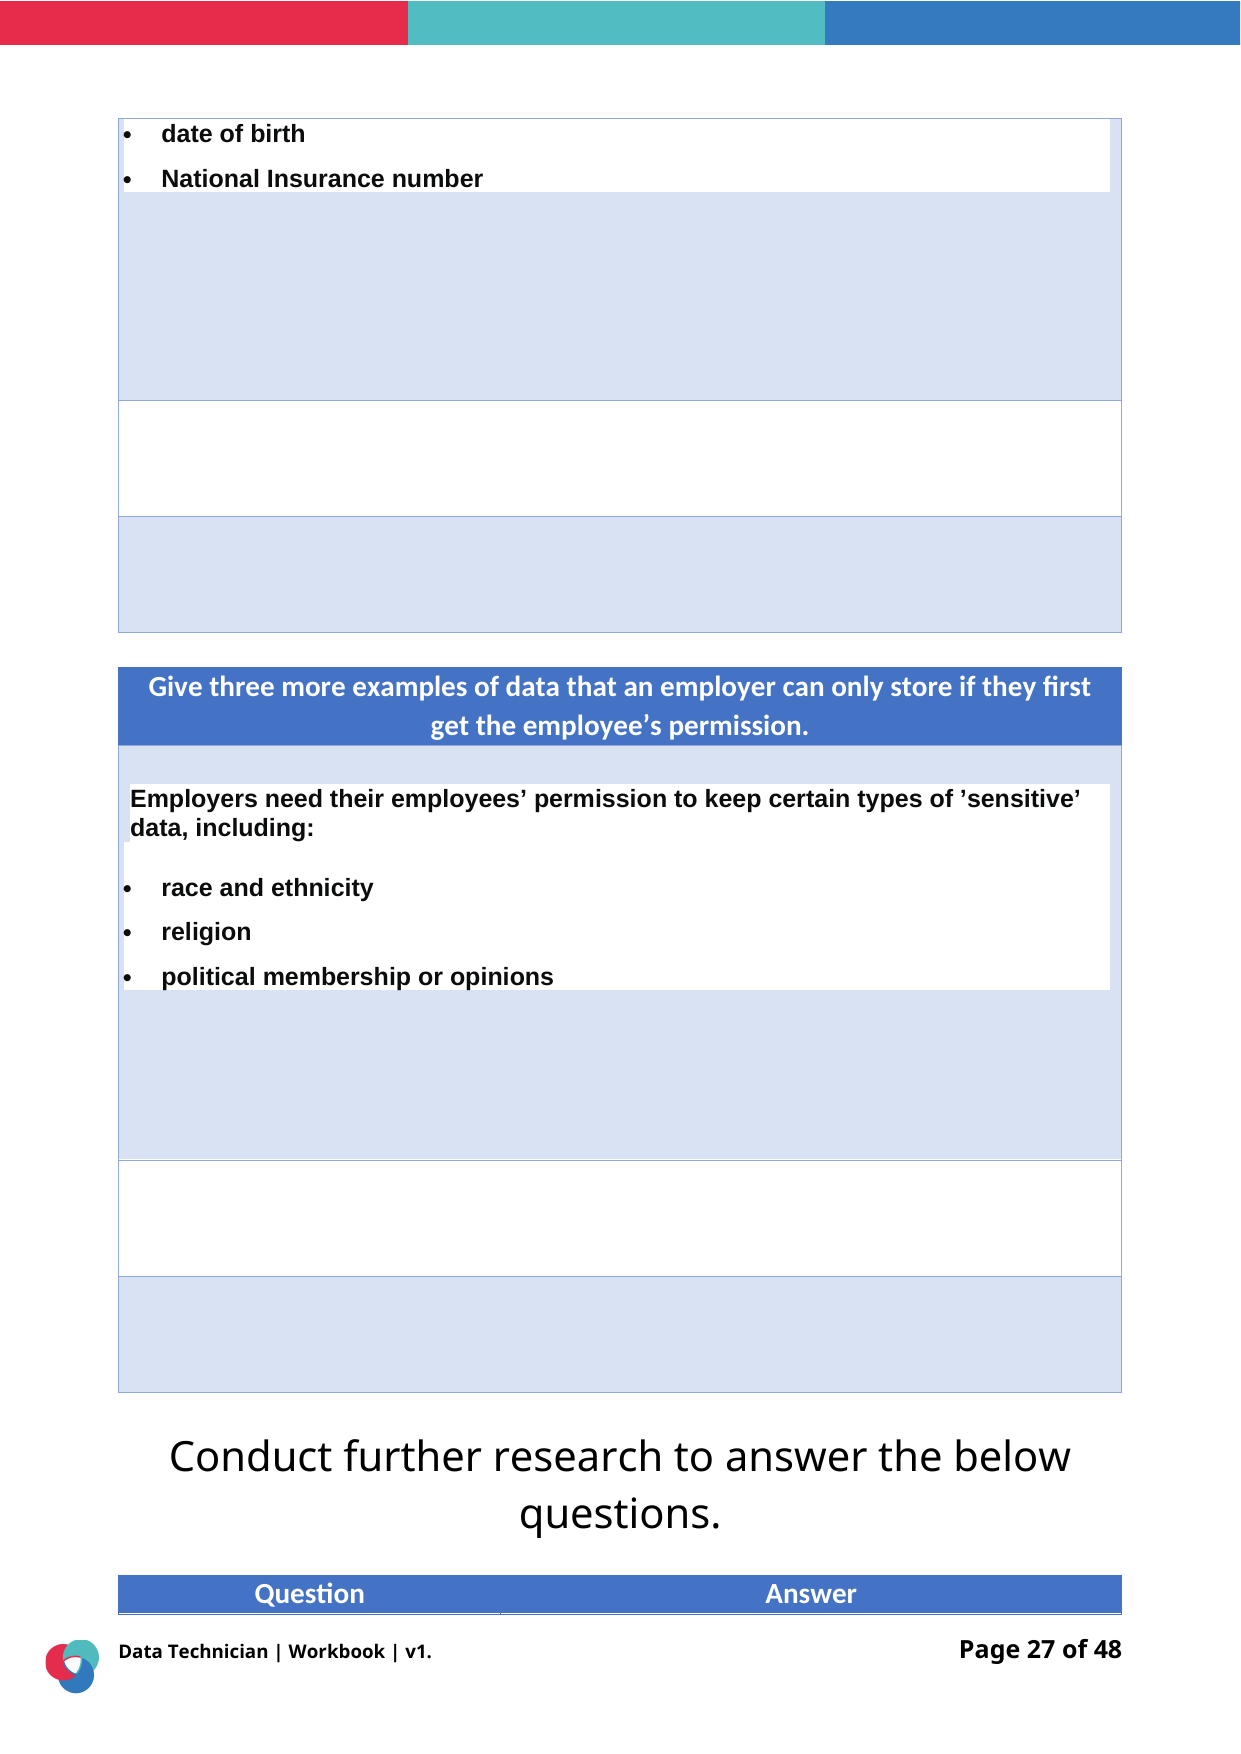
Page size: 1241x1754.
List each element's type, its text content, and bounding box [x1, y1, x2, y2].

table_cell Employers need their employees’ permission to keep certain types of ’sensitive’ data, including: race and ethnicity religion political membership or opinions [119, 746, 1121, 1159]
picture [45, 1640, 100, 1694]
table_cell [119, 1277, 1121, 1392]
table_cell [119, 119, 1121, 400]
table_header Question [119, 1576, 500, 1613]
table_cell [119, 1161, 1121, 1276]
text Conduct further research to answer the below questions. [118, 1427, 1122, 1541]
table_header Give three more examples of data that an employer can only store if they first get the employee’s permission. [119, 668, 1121, 745]
table_cell [119, 401, 1121, 516]
table_header Answer [501, 1576, 1121, 1613]
table_cell [119, 517, 1121, 632]
